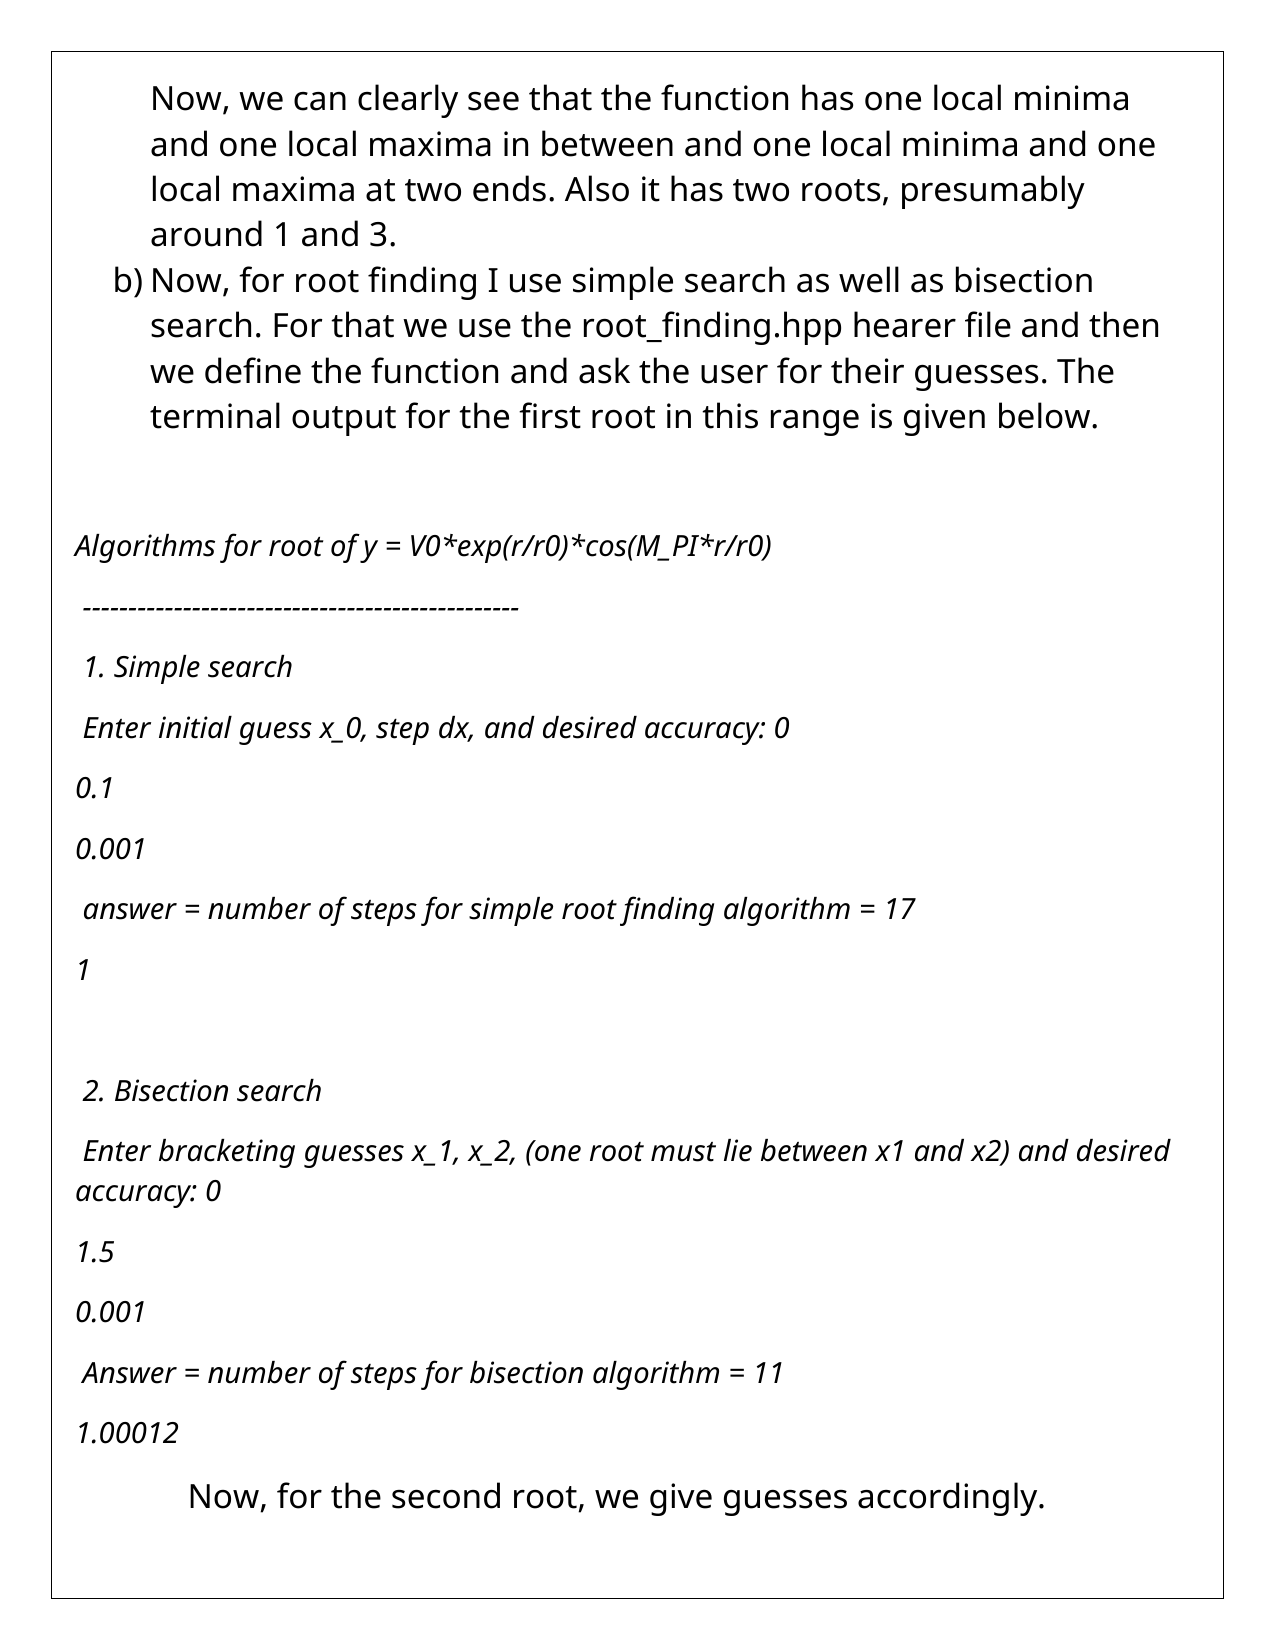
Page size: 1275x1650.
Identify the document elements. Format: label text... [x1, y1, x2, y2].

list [112, 75, 1200, 257]
text ------------------------------------------------ [75, 586, 1200, 626]
text 1.00012 [75, 1412, 1200, 1452]
text Enter initial guess x_0, step dx, and desired accuracy: 0 [75, 707, 1200, 747]
text 0.001 [75, 1291, 1200, 1331]
text 1. Simple search [75, 646, 1200, 686]
text 1 [75, 949, 1200, 989]
text Answer = number of steps for bisection algorithm = 11 [75, 1352, 1200, 1392]
text Algorithms for root of y = V0*exp(r/r0)*cos(M_PI*r/r0) [75, 525, 1200, 565]
list Now, for root finding I use simple search as well as bisection search. For that we use the root_finding.hpp hearer file and then we define the function and ask the user for their guesses. The terminal output for the first root in this range is given below. [112, 257, 1200, 438]
text 2. Bisection search [75, 1070, 1200, 1110]
text Enter bracketing guesses x_1, x_2, (one root must lie between x1 and x2) and desired accuracy: 0 [75, 1131, 1200, 1210]
text 1.5 [75, 1231, 1200, 1271]
text answer = number of steps for simple root finding algorithm = 17 [75, 888, 1200, 928]
text 0.1 [75, 767, 1200, 807]
text 0.001 [75, 828, 1200, 868]
text Now, for the second root, we give guesses accordingly. [75, 1473, 1200, 1518]
